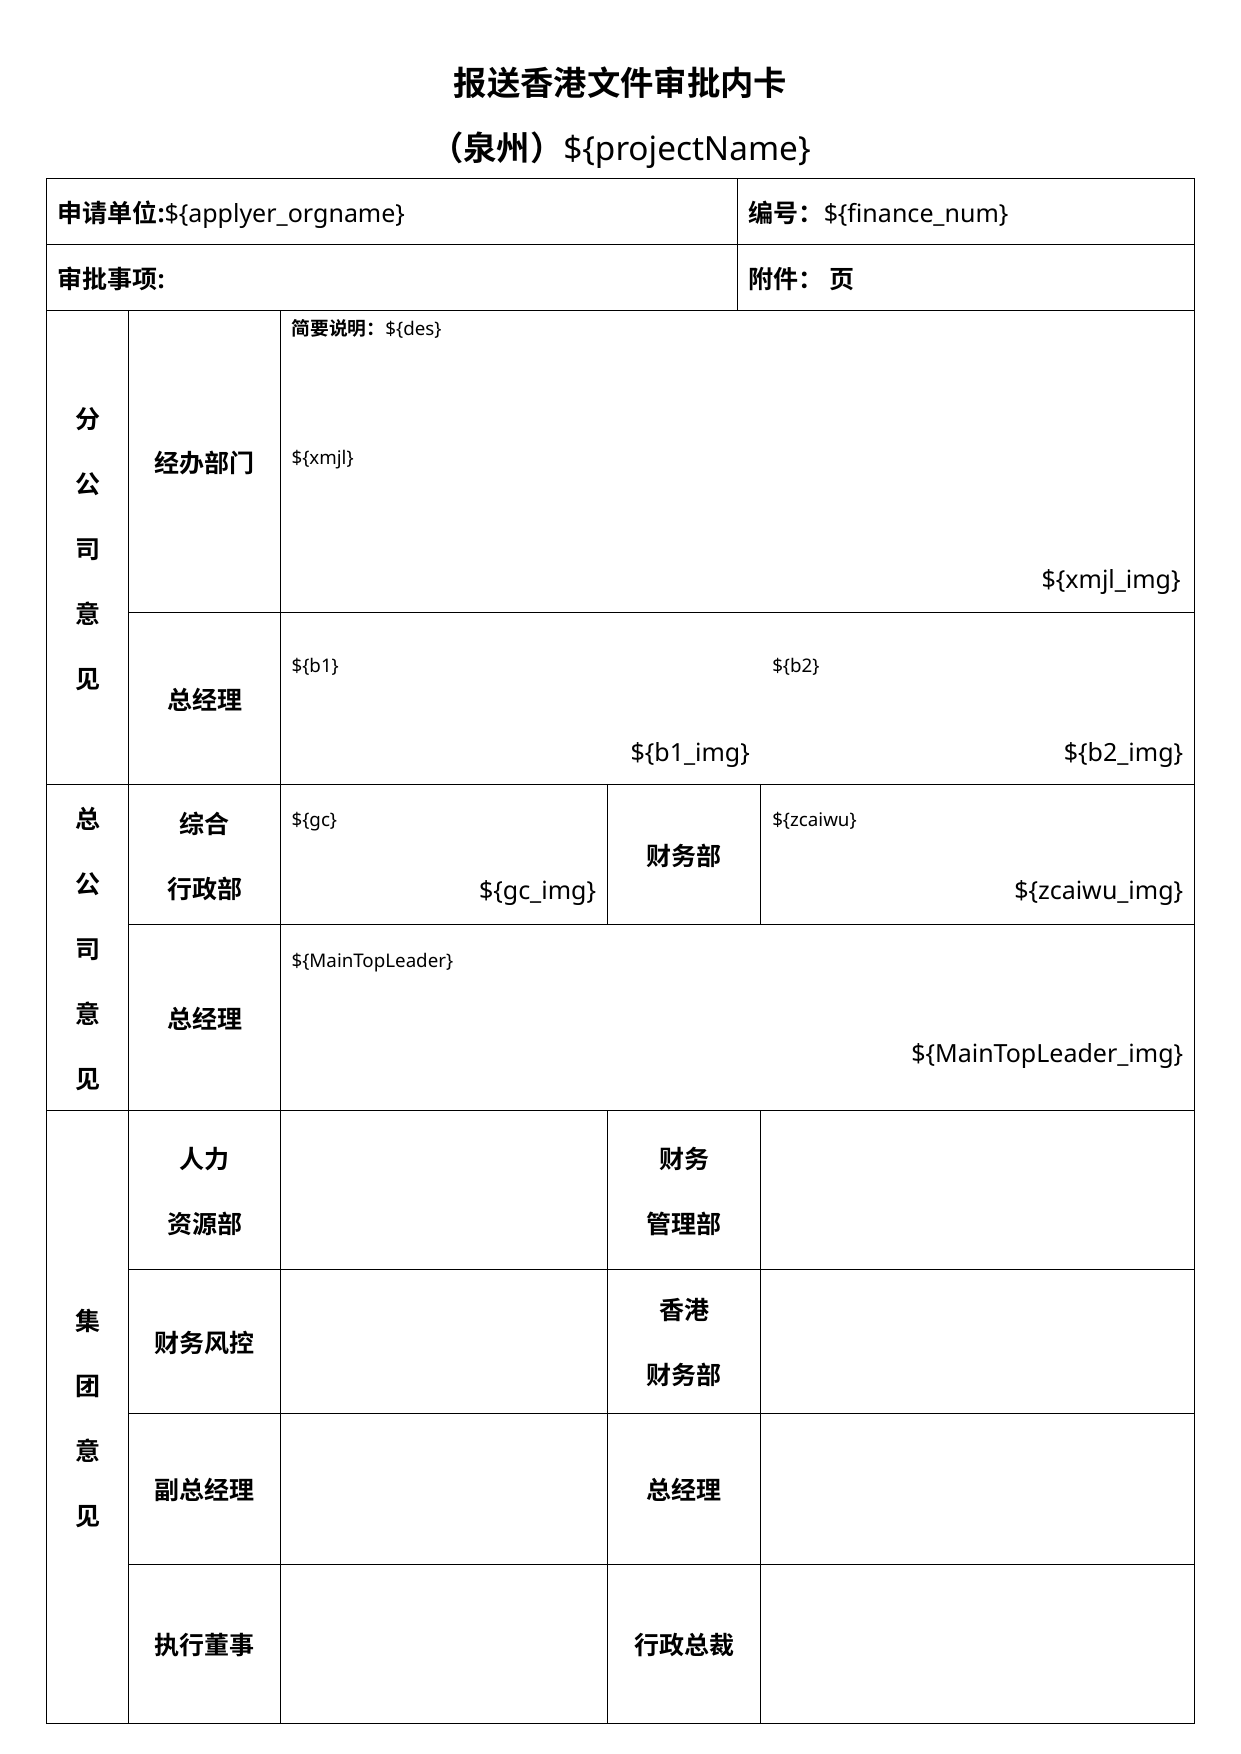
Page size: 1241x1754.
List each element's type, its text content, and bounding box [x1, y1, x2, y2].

table_cell 分 公 司 意 见 [47, 311, 128, 784]
table_cell ${zcaiwu} [761, 785, 1194, 854]
table_cell ${zcaiwu_img} [761, 854, 1194, 924]
table_cell ${xmjl_img} [281, 493, 1194, 612]
table_cell 总经理 [129, 925, 280, 1110]
table_cell [281, 1565, 607, 1723]
table_cell [761, 1565, 1194, 1723]
table_cell 总经理 [608, 1414, 760, 1563]
table_cell ${b2_img} [761, 718, 1194, 784]
table_cell [761, 1111, 1194, 1268]
table_cell （泉州）${projectName} [46, 113, 1194, 178]
table_cell 财务风控 [129, 1270, 280, 1413]
table_cell 申请单位:${applyer_orgname} [47, 179, 737, 244]
table_cell 财务 管理部 [608, 1111, 760, 1268]
table_cell [281, 1414, 607, 1563]
table_cell 附件： 页 [738, 245, 1194, 310]
table_header 报送香港文件审批内卡 [46, 48, 1194, 113]
table_cell 综合 行政部 [129, 785, 280, 924]
table_cell [761, 1414, 1194, 1563]
table_cell ${b1} [281, 613, 761, 718]
table_cell ${MainTopLeader} [281, 925, 1194, 994]
table_cell 执行董事 [129, 1565, 280, 1723]
table_cell [281, 1270, 607, 1413]
table_cell 行政总裁 [608, 1565, 760, 1723]
table_cell [281, 1111, 607, 1268]
table_cell ${b1_img} [281, 718, 761, 784]
table_cell ${gc_img} [281, 854, 607, 924]
table_cell 人力 资源部 [129, 1111, 280, 1268]
table_cell 总经理 [129, 613, 280, 784]
table_cell ${xmjl} [281, 440, 1194, 493]
table_cell 经办部门 [129, 311, 280, 612]
table_cell 副总经理 [129, 1414, 280, 1563]
table_cell ${gc} [281, 785, 607, 854]
table_cell 审批事项: [47, 245, 737, 310]
table_cell [761, 1270, 1194, 1413]
table_cell 编号：${finance_num} [738, 179, 1194, 244]
table_cell 总 公 司 意 见 [47, 785, 128, 1110]
table_cell ${b2} [761, 613, 1194, 718]
table_cell 简要说明：${des} [281, 311, 1194, 440]
table_cell 集 团 意 见 [47, 1111, 128, 1723]
table_cell 财务部 [608, 785, 760, 924]
table_cell ${MainTopLeader_img} [281, 995, 1194, 1110]
table_cell 香港 财务部 [608, 1270, 760, 1413]
